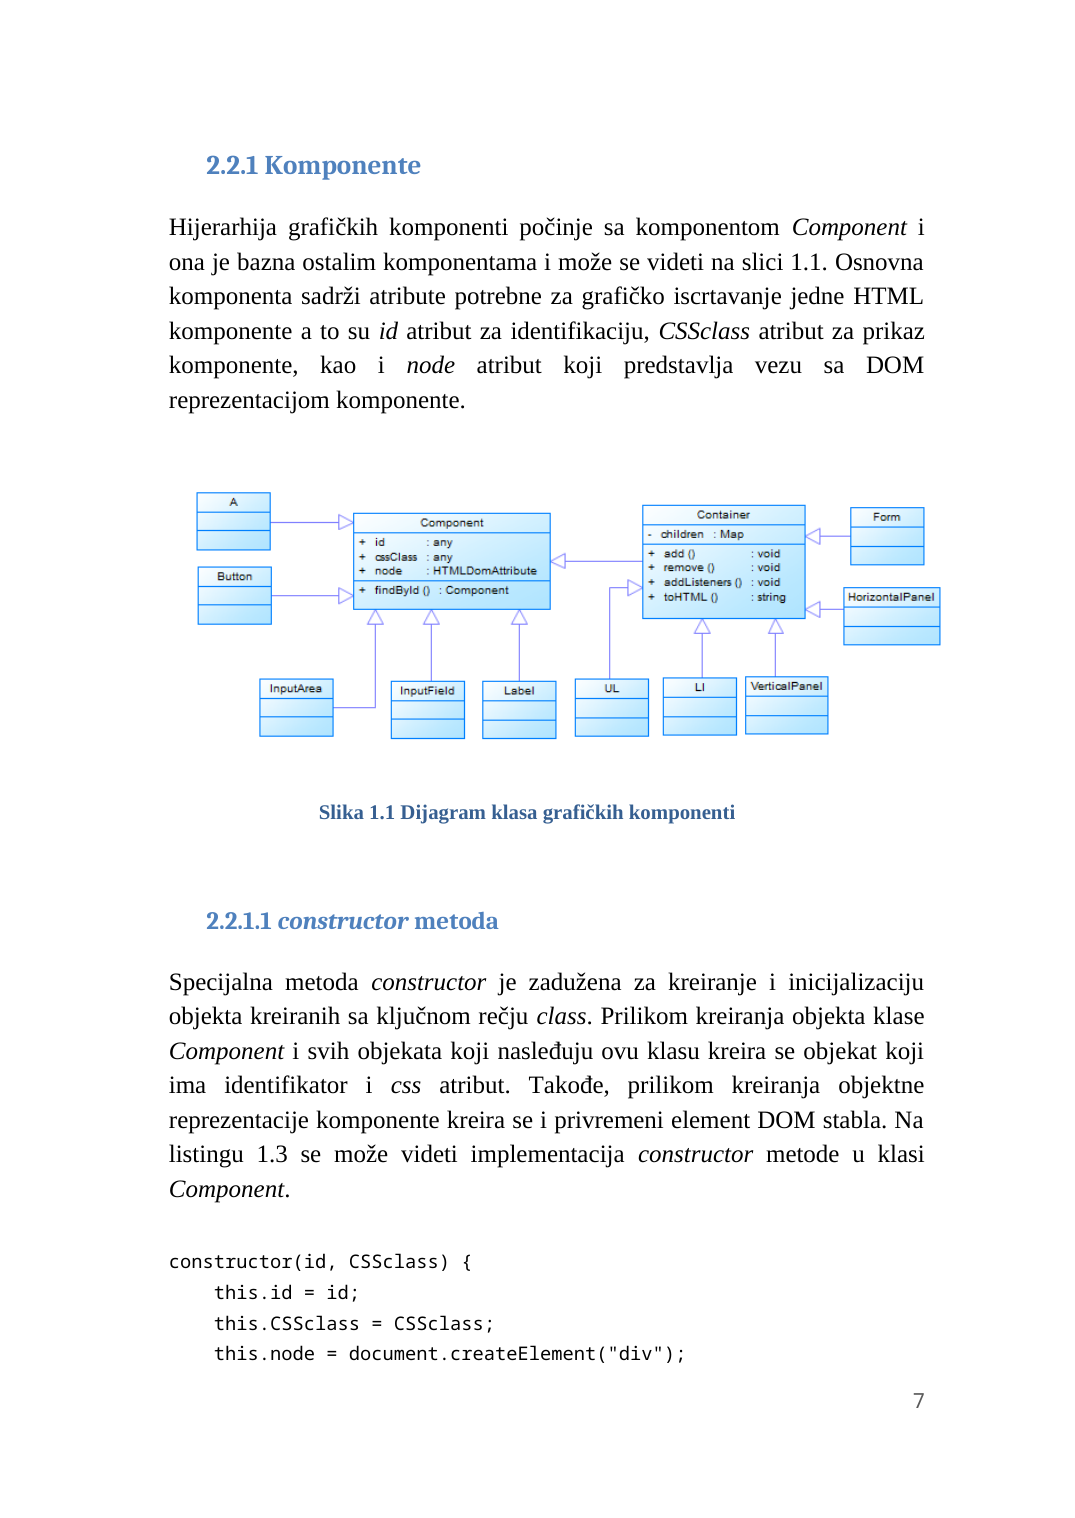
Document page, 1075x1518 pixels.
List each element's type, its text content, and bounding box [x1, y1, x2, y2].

text this.CSSclass = CSSclass; [169, 1310, 925, 1336]
text Hijerarhija grafičkih komponenti počinje sa komponentom Component i ona je bazna ostalim komponentama i može se videti na slici 1.1. Osnovna komponenta sadrži atribute potrebne za grafičko iscrtavanje jedne HTML komponente a to su id atribut za identifikaciju, CSSclass atribut za prikaz komponente, kao i node atribut koji predstavlja vezu sa DOM reprezentacijom komponente. [169, 212, 925, 413]
text this.id = id; [169, 1279, 925, 1305]
text constructor(id, CSSclass) { [169, 1249, 925, 1274]
text Slika 1.1 Dijagram klasa grafičkih komponenti [244, 799, 925, 824]
subtitle 2.2.1 Komponente [206, 150, 925, 181]
text this.node = document.createElement("div"); [169, 1341, 925, 1366]
text Specijalna metoda constructor je zadužena za kreiranje i inicijalizaciju objekta kreiranih sa ključnom rečju class. Prilikom kreiranja objekta klase Component i svih objekata koji nasleđuju ovu klasu kreira se objekat koji ima identifikator i css atribut. Takođe, prilikom kreiranja objektne reprezentacije komponente kreira se i privremeni element DOM stabla. Na listingu 1.3 se može videti implementacija constructor metode u klasi Component. [169, 967, 925, 1202]
subtitle 2.2.1.1 constructor metoda [206, 907, 925, 936]
picture [168, 466, 944, 754]
